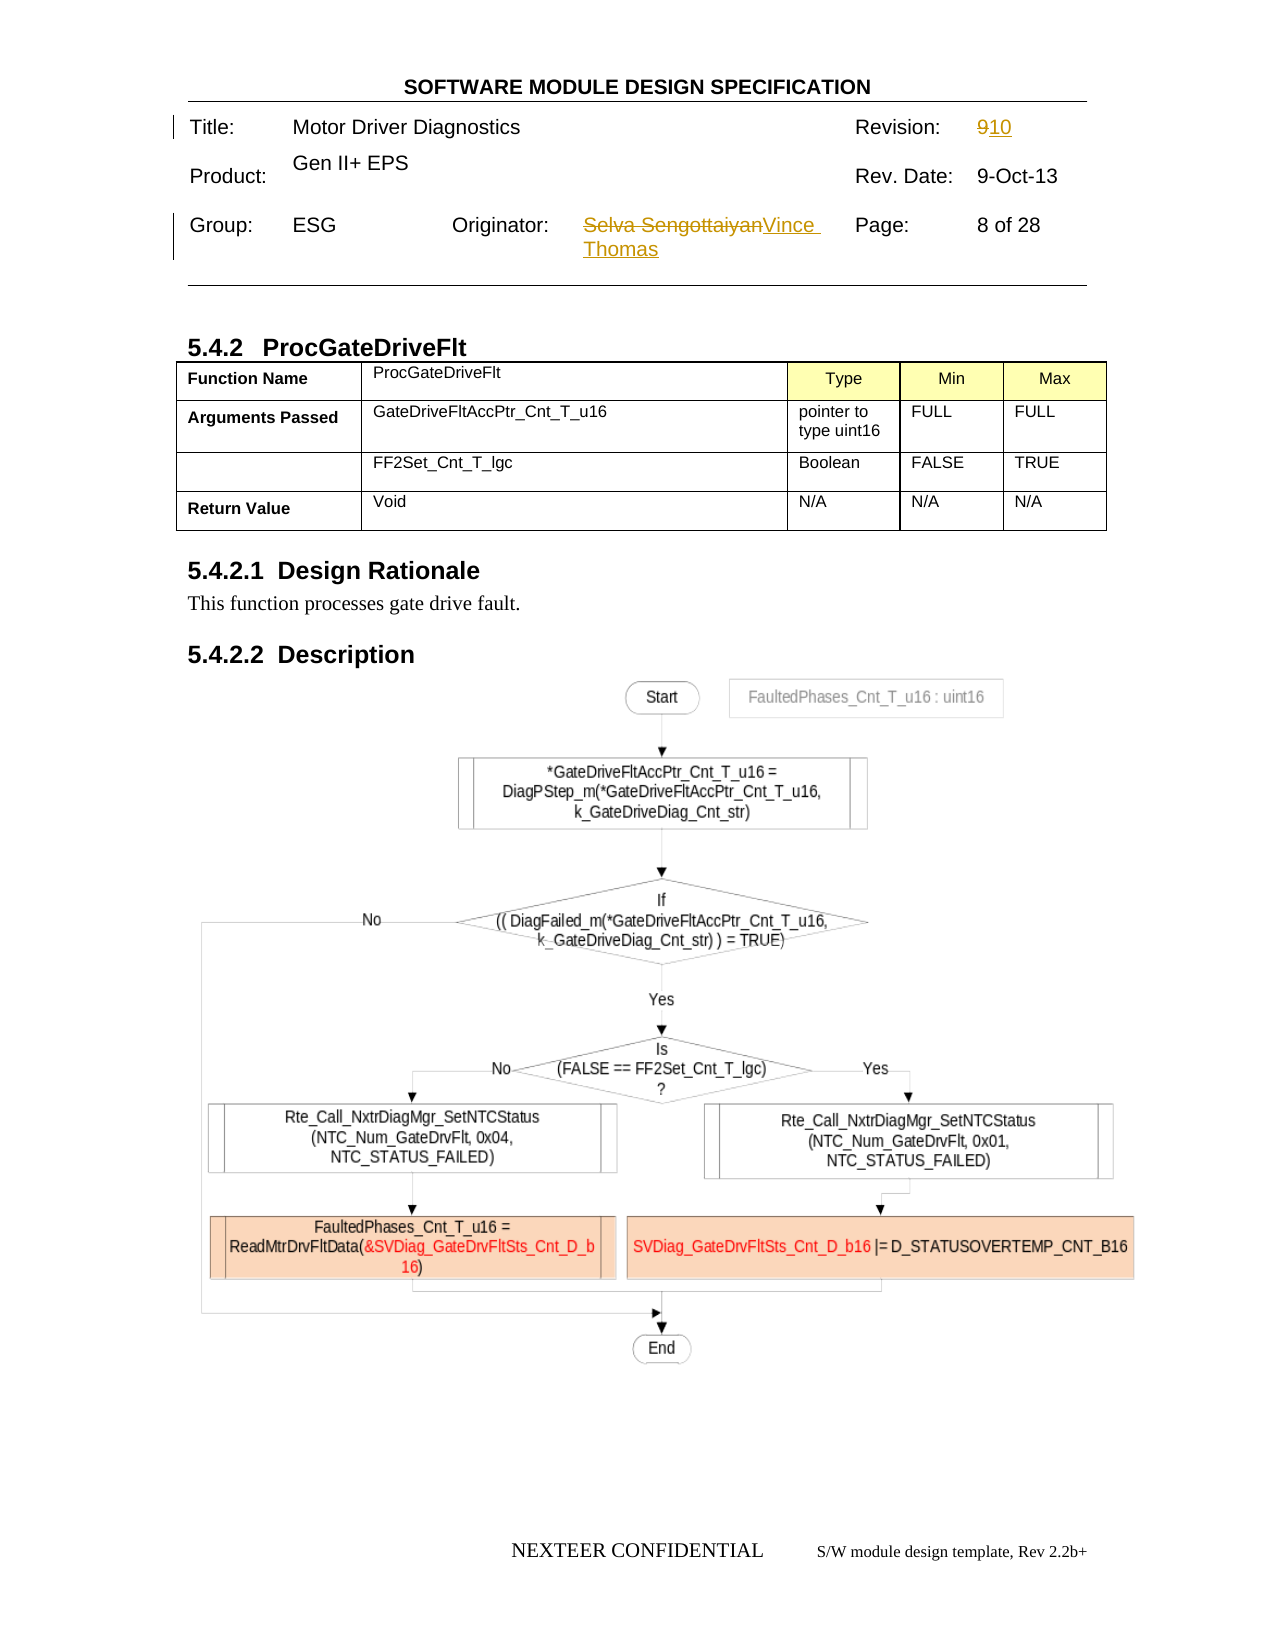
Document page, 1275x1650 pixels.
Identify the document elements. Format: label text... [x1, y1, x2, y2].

table_cell Boolean [788, 453, 899, 491]
table_cell pointer to type uint16 [788, 401, 899, 452]
subtitle ProcGateDriveFlt [187, 333, 1087, 361]
table_cell N/A [788, 492, 899, 530]
subtitle Design Rationale [187, 556, 1087, 585]
table_cell FF2Set_Cnt_T_lgc [362, 453, 787, 491]
subtitle Description [187, 640, 1087, 669]
table_cell N/A [1004, 492, 1106, 530]
text This function processes gate drive fault. [187, 591, 1087, 615]
table_header Min [901, 363, 1003, 400]
table_header ProcGateDriveFlt [362, 363, 787, 400]
table_cell N/A [901, 492, 1003, 530]
table_cell FALSE [901, 453, 1003, 491]
table_cell GateDriveFltAccPtr_Cnt_T_u16 [362, 401, 787, 452]
table_cell FULL [1004, 401, 1106, 452]
table_cell Return Value [177, 492, 361, 530]
table_header Type [788, 363, 899, 400]
table_cell FULL [901, 401, 1003, 452]
table_cell [177, 453, 361, 491]
table_cell Arguments Passed [177, 401, 361, 452]
table_cell TRUE [1004, 453, 1106, 491]
table_header Max [1004, 363, 1106, 400]
table_header Function Name [177, 363, 361, 400]
table_cell Void [362, 492, 787, 530]
